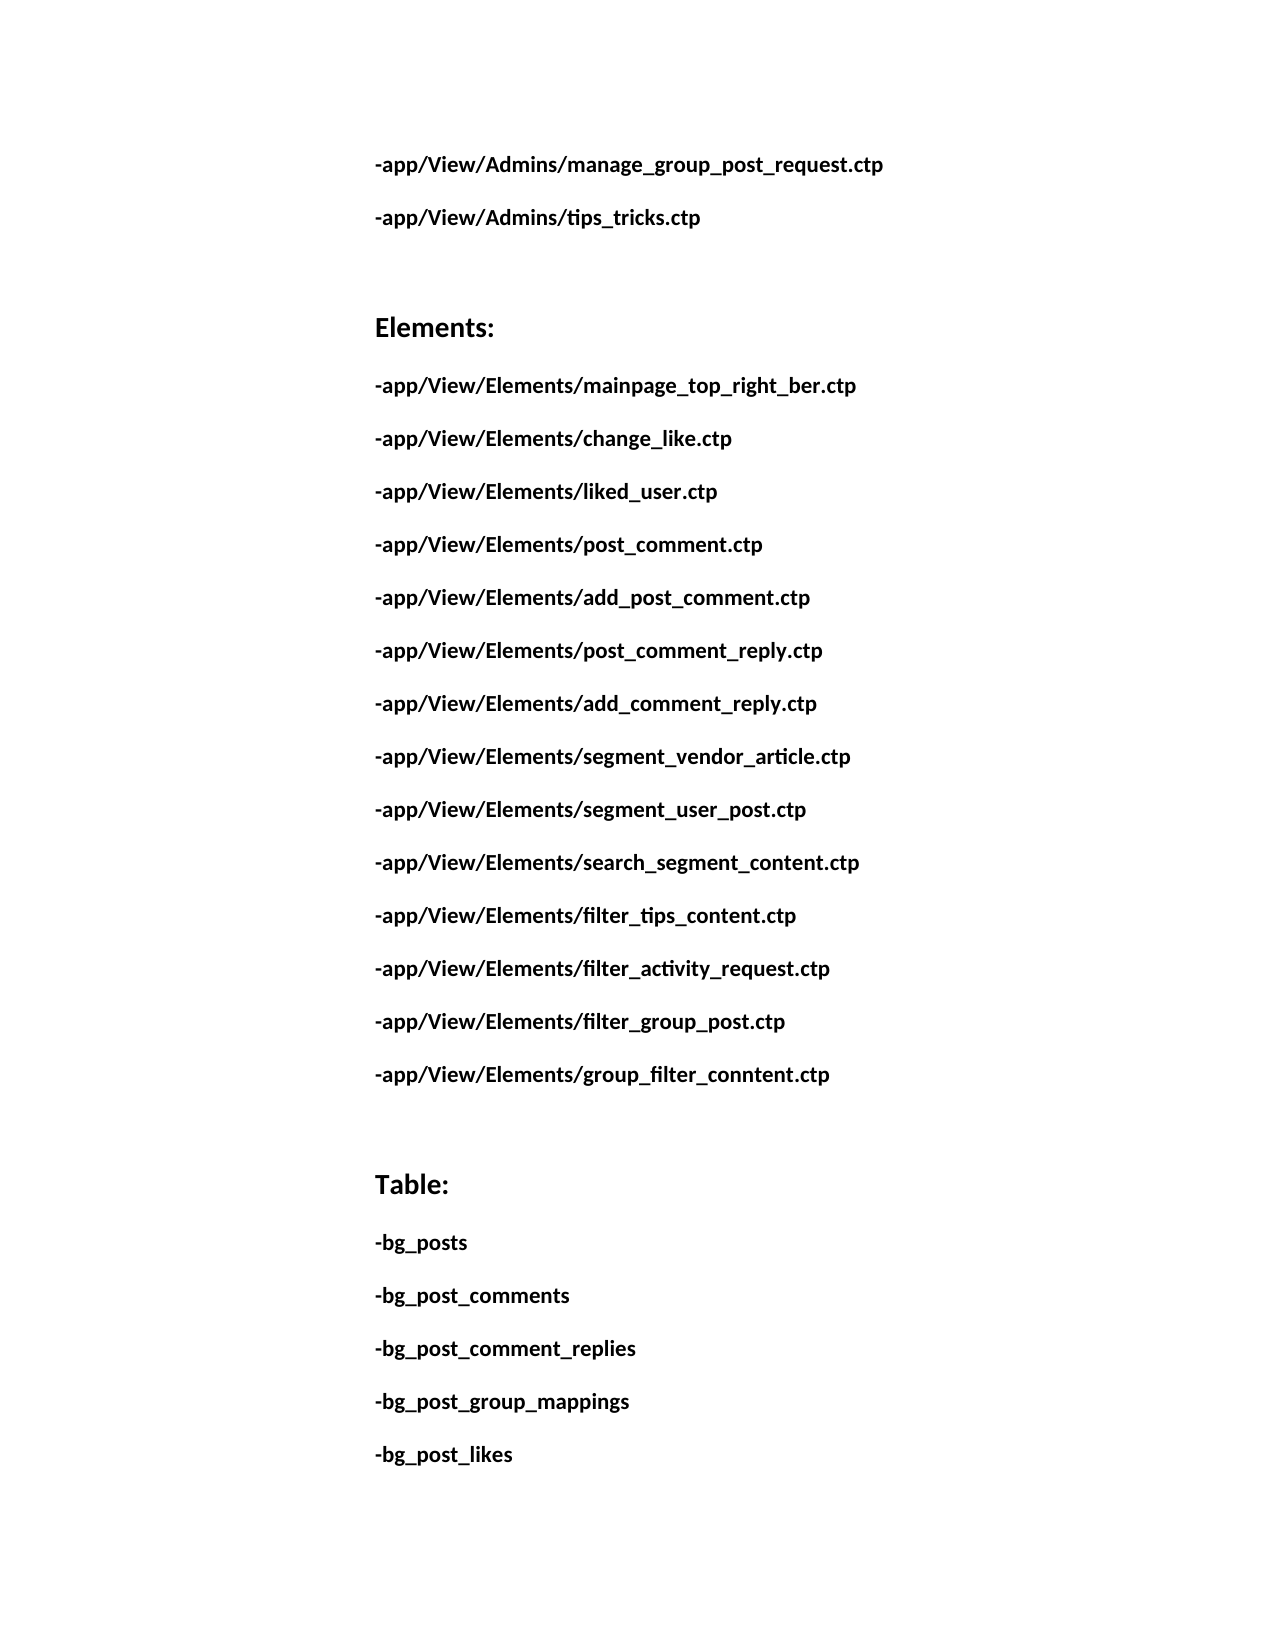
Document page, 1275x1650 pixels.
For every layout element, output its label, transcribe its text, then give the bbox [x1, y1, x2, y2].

text -bg_posts [375, 1228, 1125, 1256]
text -app/View/Elements/mainpage_top_right_ber.ctp [375, 371, 1125, 399]
text -app/View/Elements/filter_activity_request.ctp [375, 954, 1125, 982]
text Table: [375, 1166, 1125, 1202]
text -app/View/Elements/post_comment.ctp [375, 530, 1125, 558]
text -bg_post_likes [375, 1440, 1125, 1468]
text -bg_post_comment_replies [375, 1334, 1125, 1362]
text -bg_post_group_mappings [375, 1387, 1125, 1415]
text -app/View/Elements/segment_vendor_article.ctp [375, 742, 1125, 770]
text -app/View/Elements/change_like.ctp [375, 424, 1125, 452]
text Elements: [375, 309, 1125, 345]
text -app/View/Admins/manage_group_post_request.ctp [375, 150, 1125, 178]
text -app/View/Elements/segment_user_post.ctp [375, 795, 1125, 823]
text -app/View/Elements/group_filter_conntent.ctp [375, 1060, 1125, 1088]
text -app/View/Elements/add_comment_reply.ctp [375, 689, 1125, 717]
text -app/View/Elements/liked_user.ctp [375, 477, 1125, 505]
text -app/View/Elements/post_comment_reply.ctp [375, 636, 1125, 664]
text -app/View/Elements/add_post_comment.ctp [375, 583, 1125, 611]
text -app/View/Elements/filter_tips_content.ctp [375, 901, 1125, 929]
text -app/View/Admins/tips_tricks.ctp [375, 203, 1125, 231]
text -app/View/Elements/search_segment_content.ctp [375, 848, 1125, 876]
text -bg_post_comments [375, 1281, 1125, 1309]
text -app/View/Elements/filter_group_post.ctp [375, 1007, 1125, 1035]
